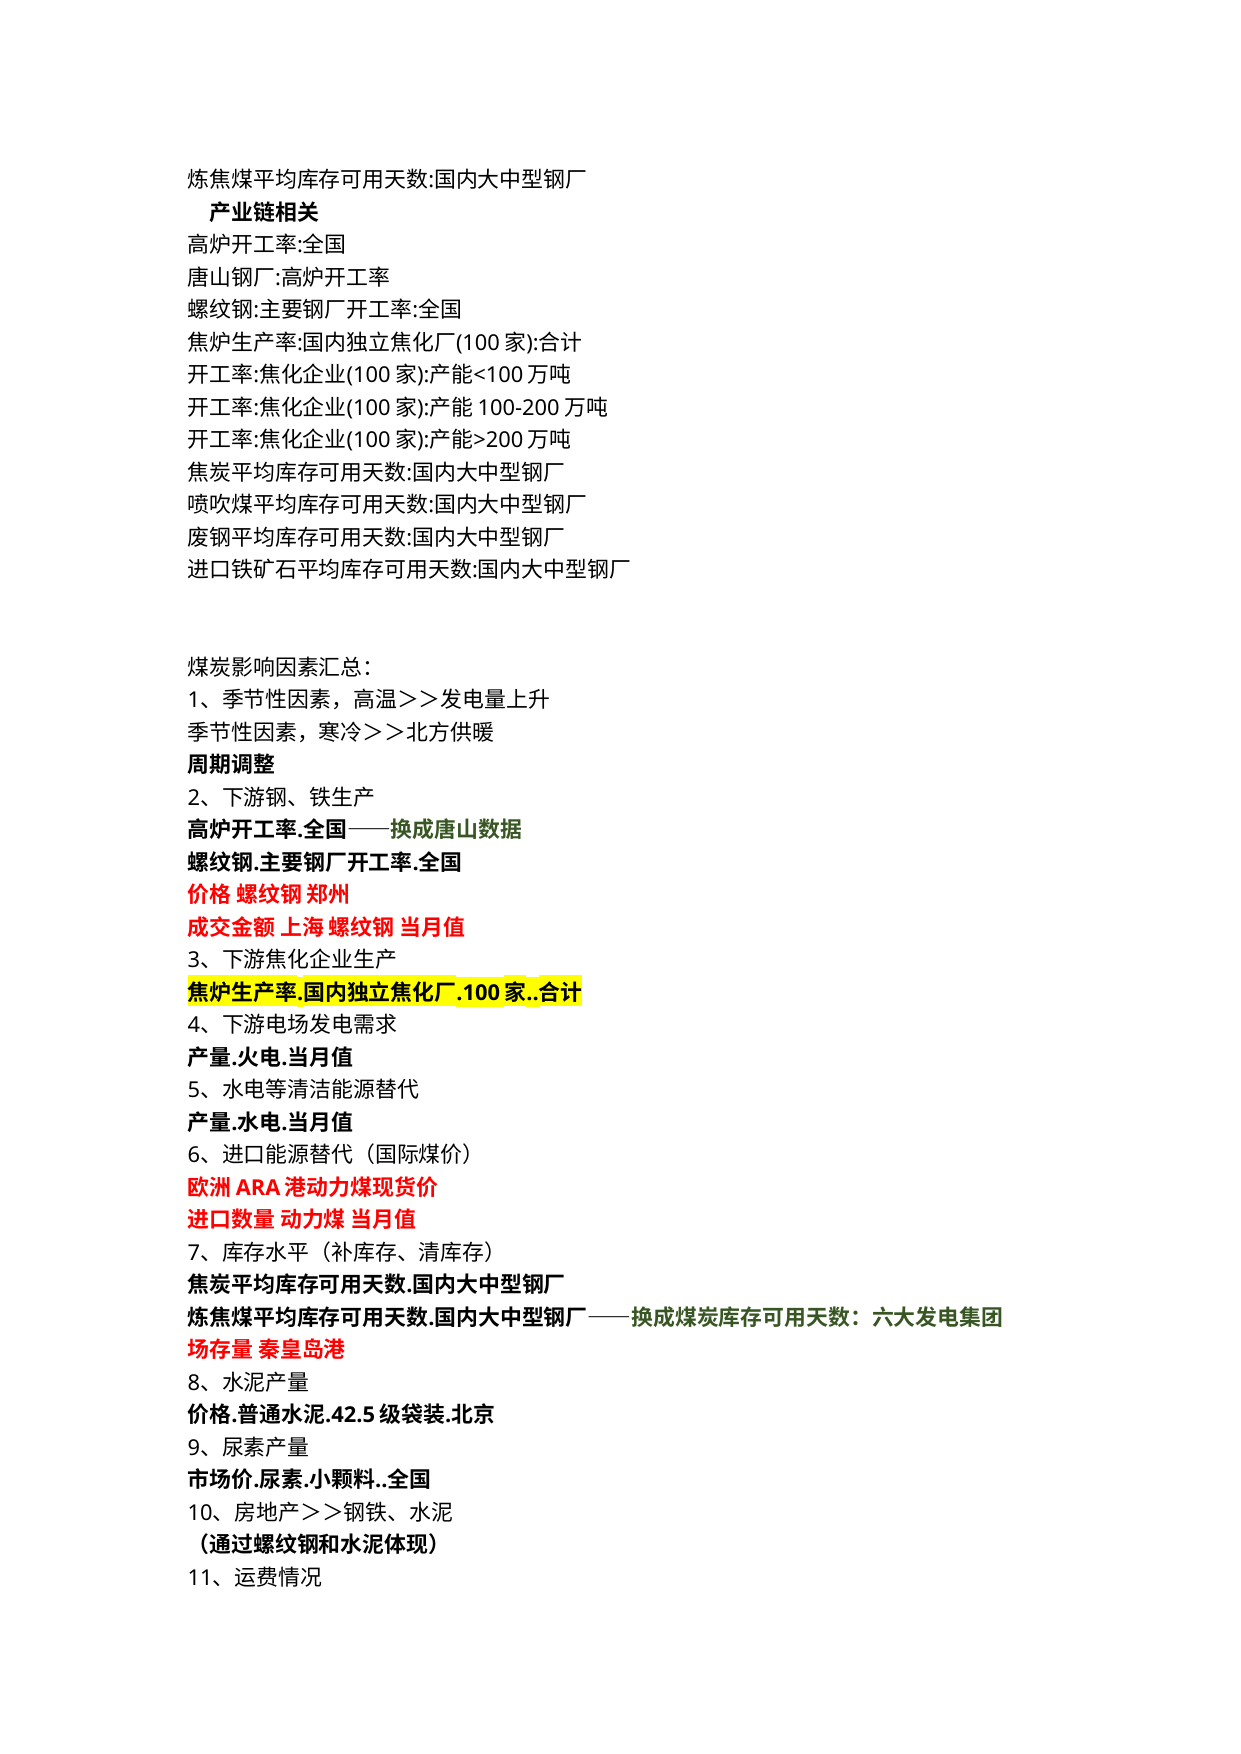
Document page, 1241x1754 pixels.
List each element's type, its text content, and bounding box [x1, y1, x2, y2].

text 开工率:焦化企业(100家):产能<100万吨 [187, 357, 1053, 389]
text 高炉开工率.全国——换成唐山数据 [187, 812, 1053, 844]
text 废钢平均库存可用天数:国内大中型钢厂 [187, 519, 1053, 552]
text 成交金额 上海 螺纹钢 当月值 [187, 909, 1053, 942]
text 产量.水电.当月值 [187, 1104, 1053, 1137]
text 进口铁矿石平均库存可用天数:国内大中型钢厂 [187, 552, 1053, 584]
text 唐山钢厂:高炉开工率 [187, 259, 1053, 292]
text 焦炉生产率.国内独立焦化厂.100家..合计 [187, 974, 1053, 1007]
text 螺纹钢.主要钢厂开工率.全国 [187, 844, 1053, 877]
text 炼焦煤平均库存可用天数:国内大中型钢厂 [187, 162, 1053, 194]
text 焦炭平均库存可用天数.国内大中型钢厂 [187, 1267, 1053, 1299]
text 产业链相关 [187, 194, 1053, 227]
text （通过螺纹钢和水泥体现） [187, 1527, 1053, 1559]
text 季节性因素，寒冷＞＞北方供暖 [187, 714, 1053, 747]
text 价格.普通水泥.42.5级袋装.北京 [187, 1397, 1053, 1429]
text 9、尿素产量 [187, 1429, 1053, 1462]
text 周期调整 [187, 747, 1053, 779]
text 4、下游电场发电需求 [187, 1007, 1053, 1039]
text 高炉开工率:全国 [187, 227, 1053, 259]
text 喷吹煤平均库存可用天数:国内大中型钢厂 [187, 487, 1053, 519]
text 欧洲ARA港动力煤现货价 [187, 1169, 1053, 1202]
text 价格 螺纹钢 郑州 [187, 877, 1053, 909]
text 焦炉生产率:国内独立焦化厂(100家):合计 [187, 324, 1053, 357]
text 焦炭平均库存可用天数:国内大中型钢厂 [187, 454, 1053, 487]
text 8、水泥产量 [187, 1364, 1053, 1397]
text 煤炭影响因素汇总： [187, 649, 1053, 682]
text 7、库存水平（补库存、清库存） [187, 1234, 1053, 1267]
text 1、季节性因素，高温＞＞发电量上升 [187, 682, 1053, 714]
text 5、水电等清洁能源替代 [187, 1072, 1053, 1104]
text 产量.火电.当月值 [187, 1039, 1053, 1072]
text 炼焦煤平均库存可用天数.国内大中型钢厂——换成煤炭库存可用天数：六大发电集团 [187, 1299, 1053, 1332]
text 11、运费情况 [187, 1559, 1053, 1592]
text 2、下游钢、铁生产 [187, 779, 1053, 812]
text 3、下游焦化企业生产 [187, 942, 1053, 974]
text 场存量 秦皇岛港 [187, 1332, 1053, 1364]
text 进口数量 动力煤 当月值 [187, 1202, 1053, 1234]
text 10、房地产＞＞钢铁、水泥 [187, 1494, 1053, 1527]
text 螺纹钢:主要钢厂开工率:全国 [187, 292, 1053, 324]
text 市场价.尿素.小颗料..全国 [187, 1462, 1053, 1494]
text 6、进口能源替代（国际煤价） [187, 1137, 1053, 1169]
text 开工率:焦化企业(100家):产能>200万吨 [187, 422, 1053, 454]
text 开工率:焦化企业(100家):产能100-200万吨 [187, 389, 1053, 422]
